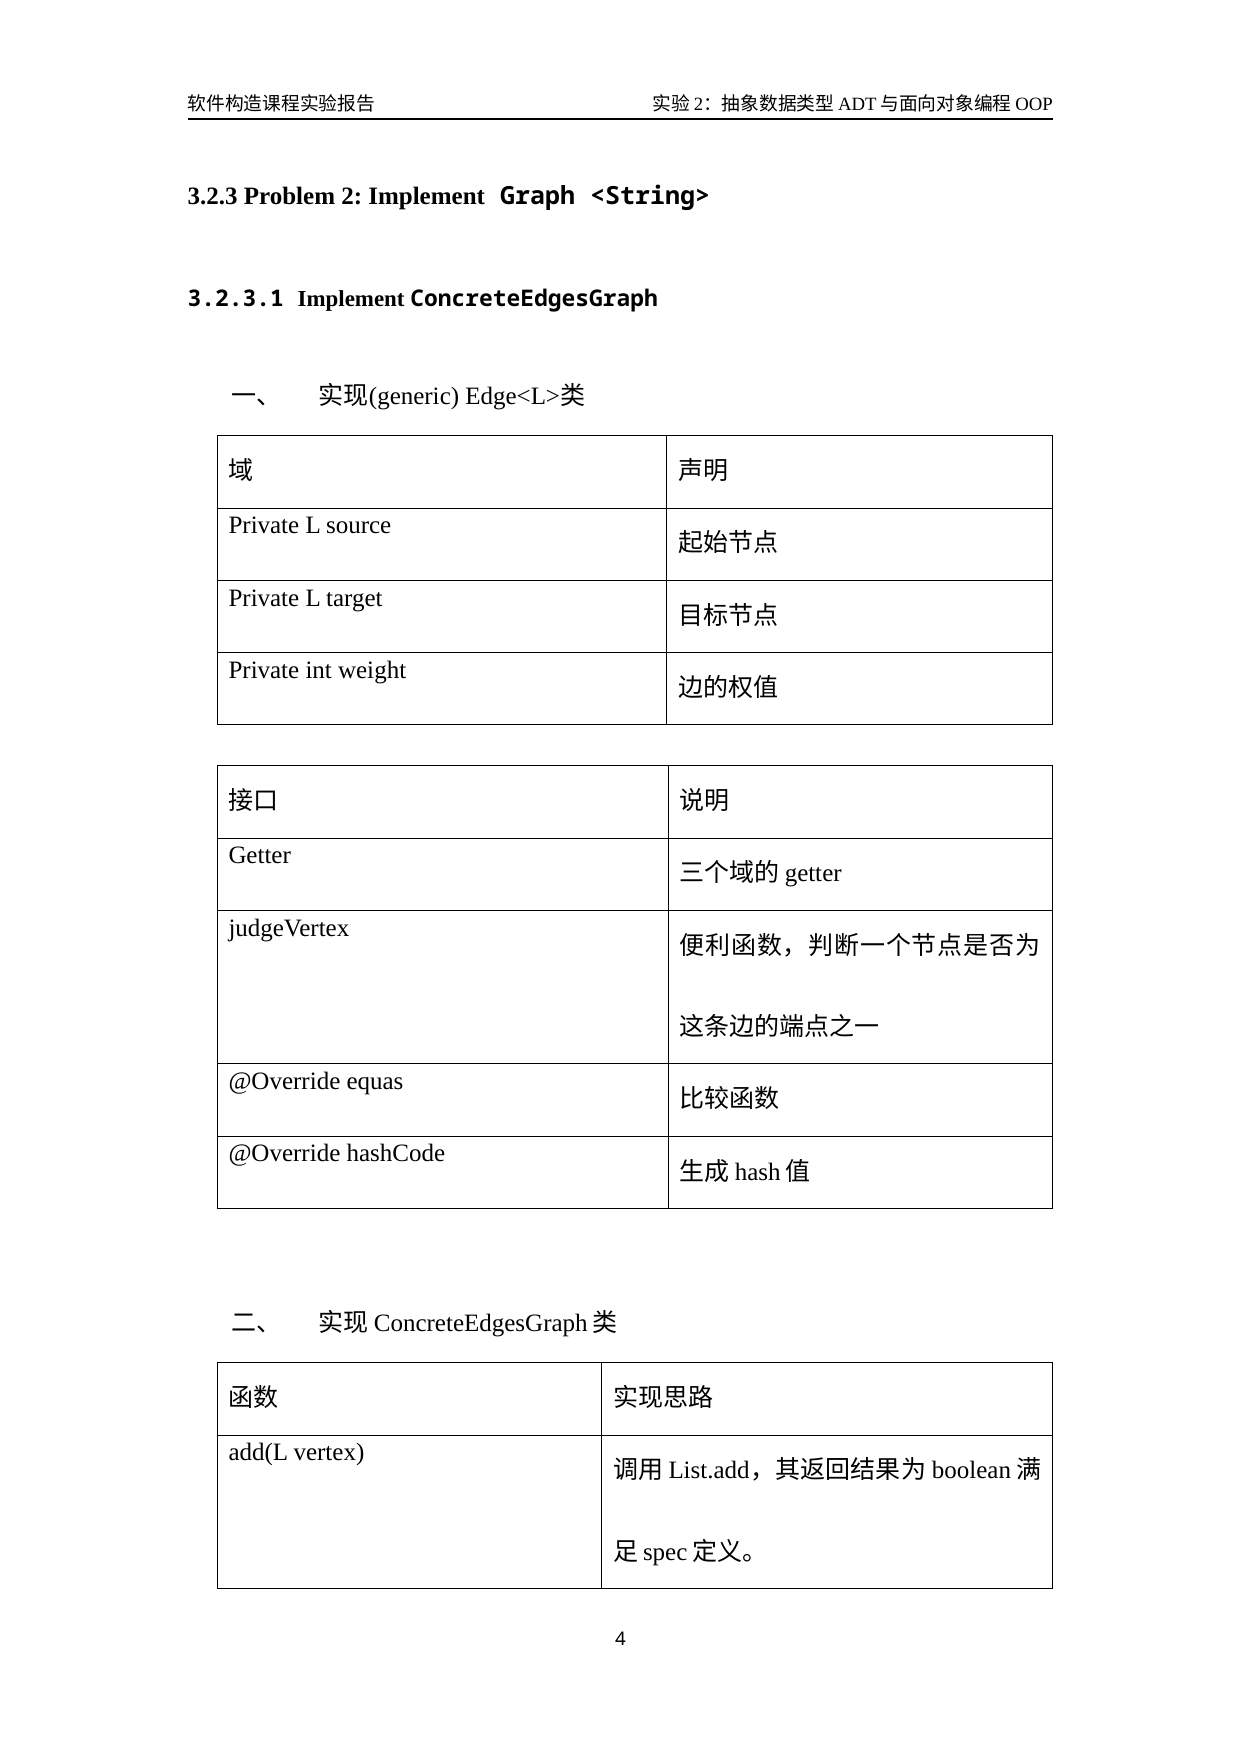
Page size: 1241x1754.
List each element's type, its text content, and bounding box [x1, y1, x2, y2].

table_cell @Override hashCode [218, 1137, 668, 1208]
table_cell 目标节点 [667, 581, 1052, 652]
table_cell 生成hash值 [669, 1137, 1052, 1208]
table_header 函数 [218, 1363, 601, 1434]
table_cell Getter [218, 839, 668, 910]
table_header 说明 [669, 766, 1052, 837]
table_cell 起始节点 [667, 509, 1052, 580]
table_cell Private L target [218, 581, 666, 652]
table_cell 三个域的getter [669, 839, 1052, 910]
table_cell Private int weight [218, 653, 666, 724]
subtitle Implement ConcreteEdgesGraph [187, 281, 1053, 313]
table_cell Private L source [218, 509, 666, 580]
table_cell @Override equas [218, 1064, 668, 1136]
table_cell 边的权值 [667, 653, 1052, 724]
subtitle Problem 2: Implement Graph <String> [187, 162, 1053, 227]
table_cell add(L vertex) [218, 1436, 601, 1588]
list 实现(generic) Edge<L>类 [231, 361, 1053, 426]
table_cell 便利函数，判断一个节点是否为这条边的端点之一 [669, 911, 1052, 1063]
table_cell 比较函数 [669, 1064, 1052, 1136]
table_cell 调用List.add，其返回结果为boolean满足spec定义。 [602, 1436, 1052, 1588]
table_header 接口 [218, 766, 668, 837]
table_header 声明 [667, 436, 1052, 507]
table_header 实现思路 [602, 1363, 1052, 1434]
table_header 域 [218, 436, 666, 507]
table_cell judgeVertex [218, 911, 668, 1063]
list 实现ConcreteEdgesGraph类 [231, 1288, 1053, 1353]
